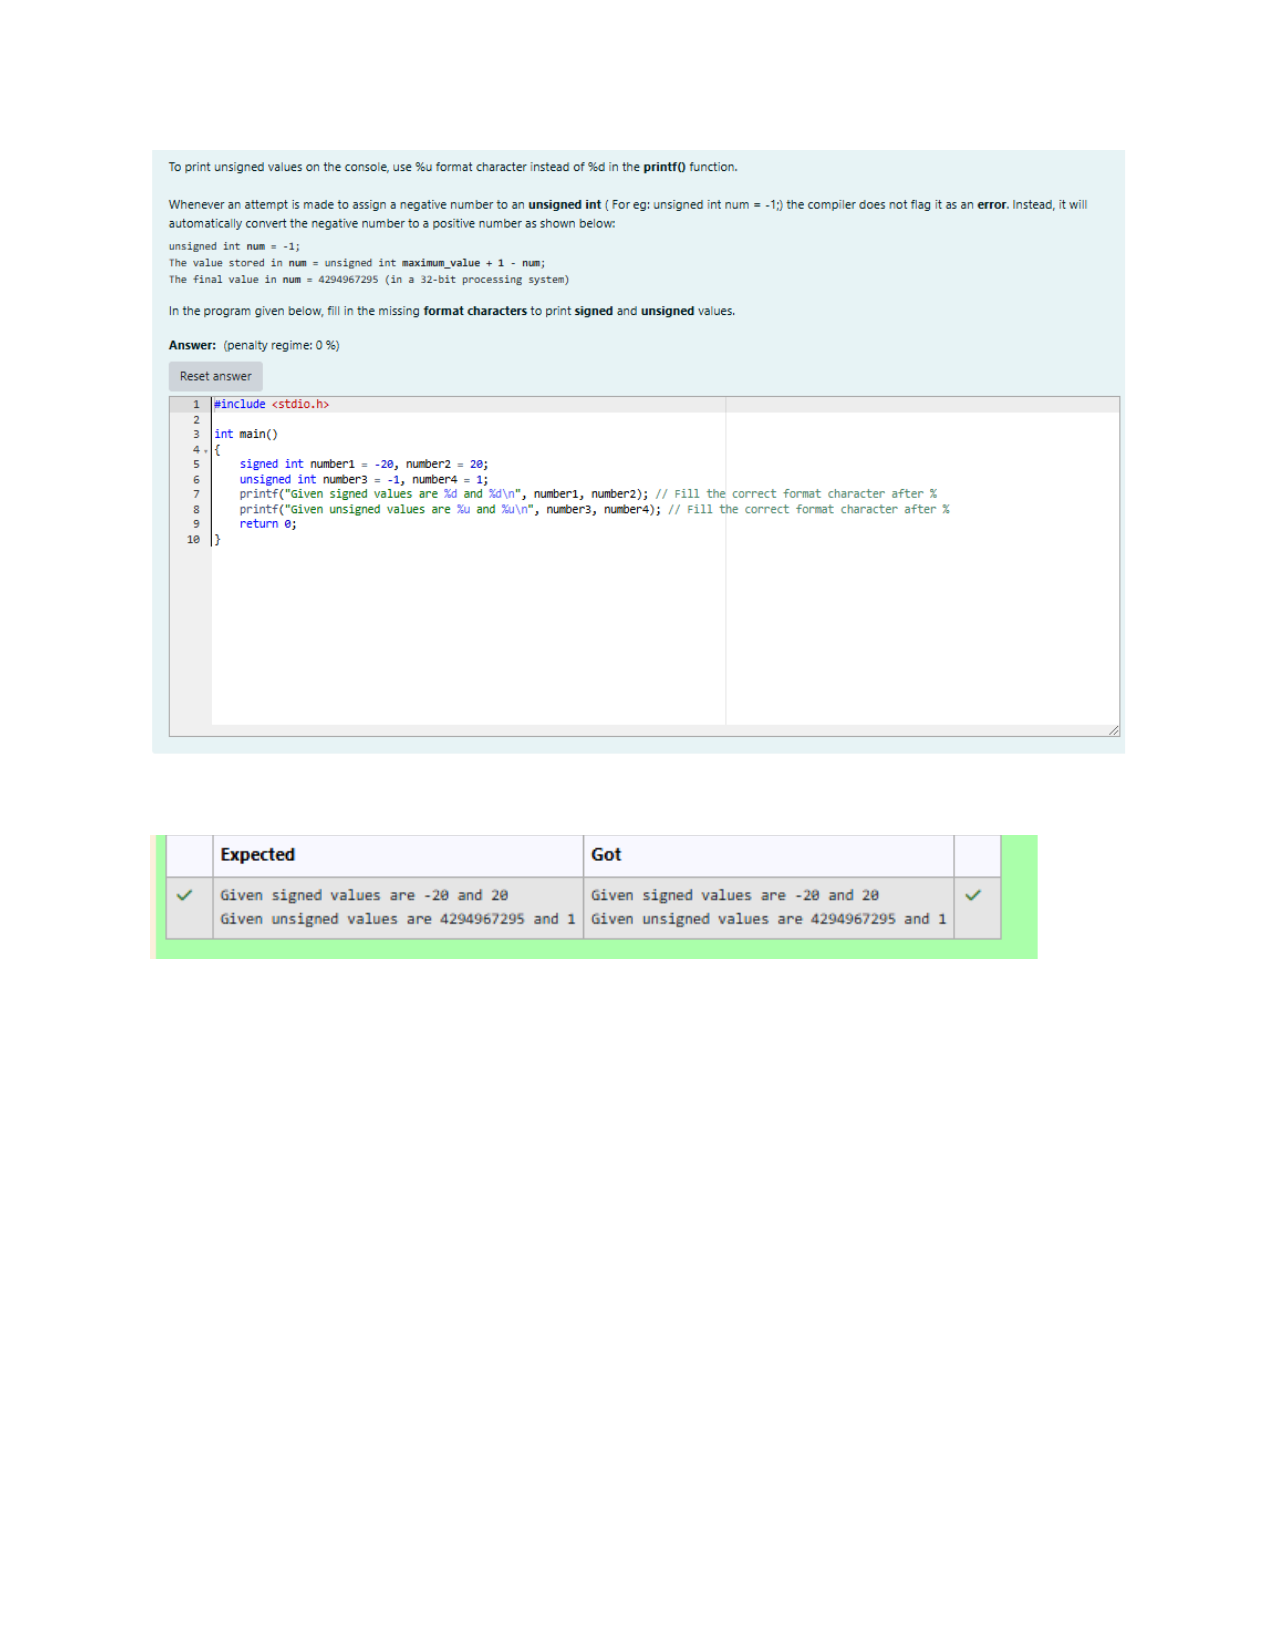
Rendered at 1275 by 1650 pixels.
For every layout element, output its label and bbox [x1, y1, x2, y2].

picture [150, 150, 1125, 757]
picture [150, 835, 1038, 959]
